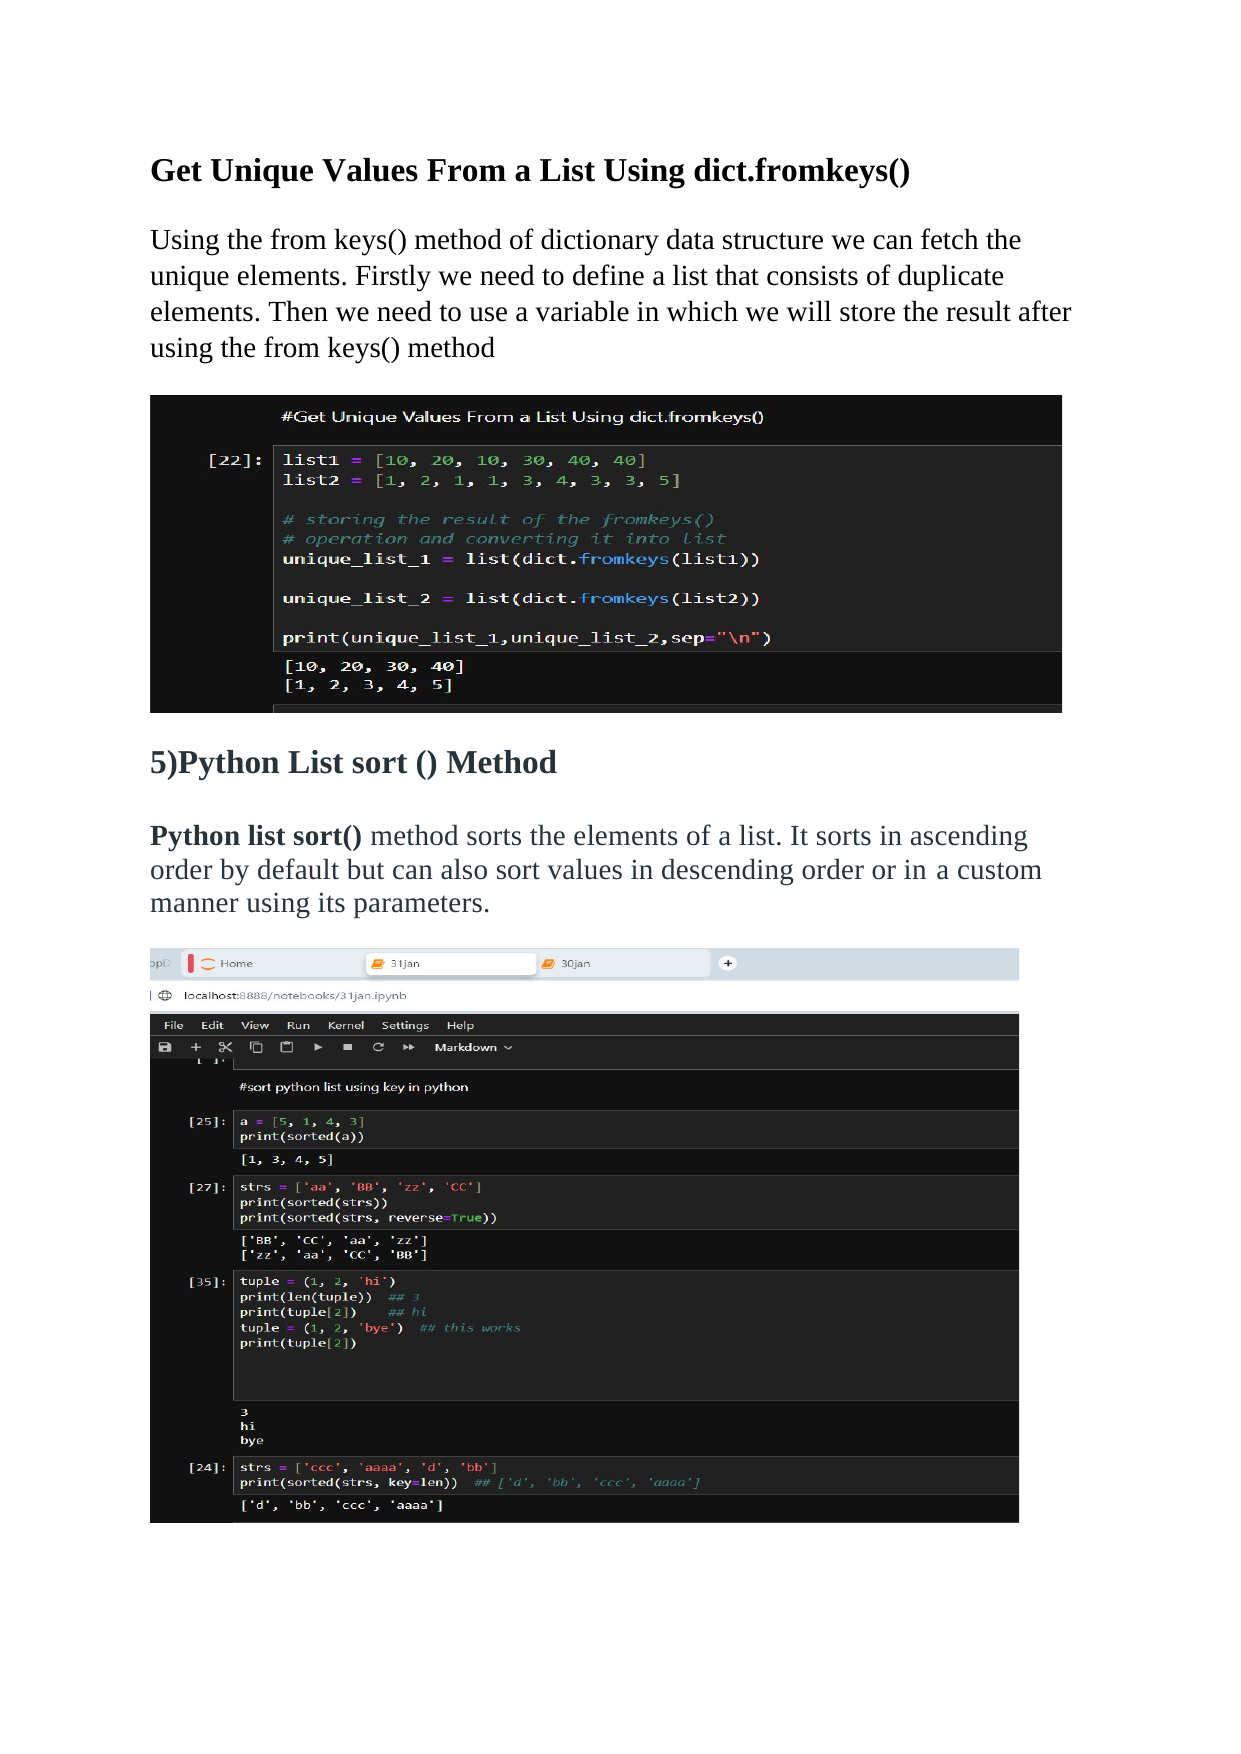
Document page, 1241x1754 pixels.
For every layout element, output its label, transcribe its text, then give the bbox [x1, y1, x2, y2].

text 5)Python List sort () Method [150, 742, 1090, 780]
text Python list sort() method sorts the elements of a list. It sorts in ascending order by default but can also sort values in descending order or in a custom manner using its parameters. [150, 818, 1090, 919]
picture [150, 395, 1063, 713]
text Using the from keys() method of dictionary data structure we can fetch the unique elements. Firstly we need to define a list that consists of duplicate elements. Then we need to use a variable in which we will store the result after using the from keys() method [150, 222, 1090, 364]
picture [150, 948, 1020, 1523]
text Get Unique Values From a List Using dict.fromkeys() [150, 150, 1090, 188]
